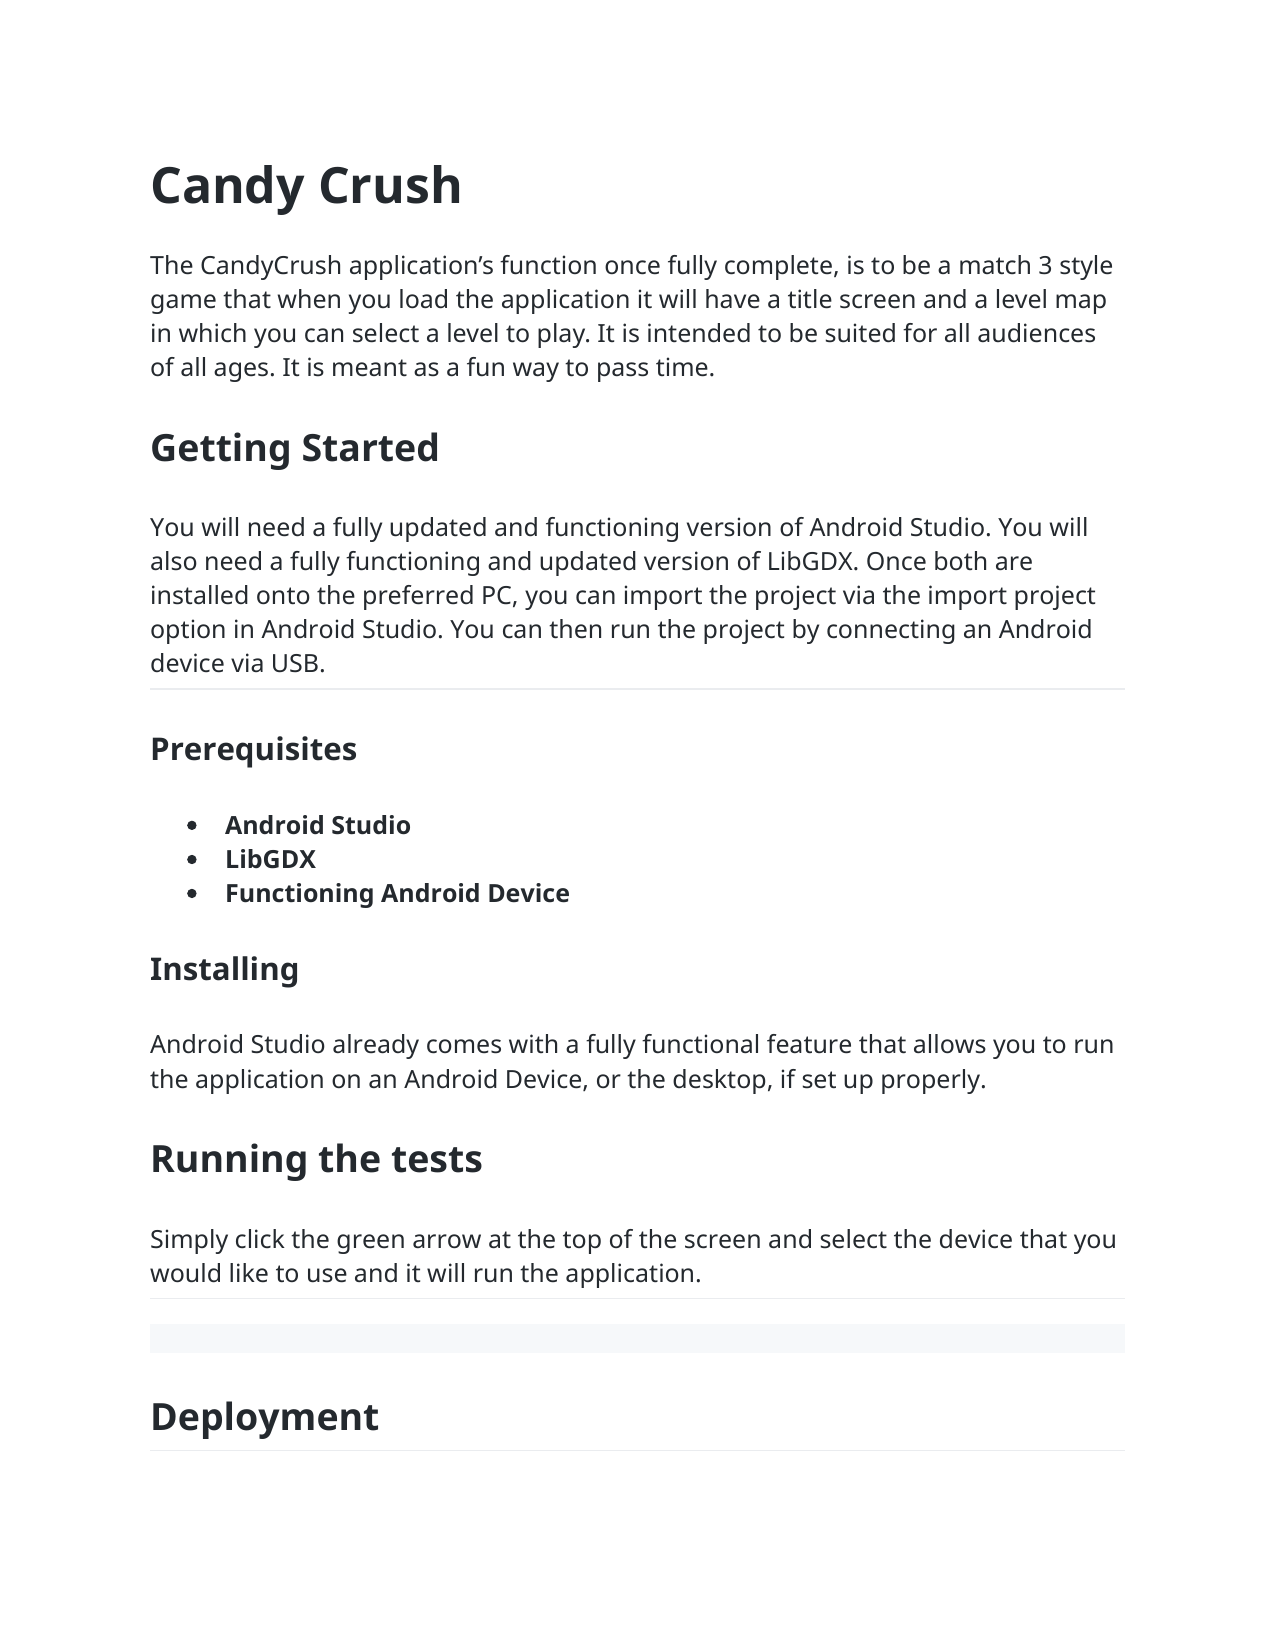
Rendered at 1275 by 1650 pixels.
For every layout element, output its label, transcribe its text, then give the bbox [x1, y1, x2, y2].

text Installing [150, 947, 1125, 990]
text Prerequisites [150, 727, 1125, 770]
text The CandyCrush application’s function once fully complete, is to be a match 3 style game that when you load the application it will have a title screen and a level map in which you can select a level to play. It is intended to be suited for all audiences of all ages. It is meant as a fun way to pass time. [150, 247, 1125, 383]
text Running the tests [150, 1133, 1125, 1184]
text Simply click the green arrow at the top of the screen and select the device that you would like to use and it will run the application. [150, 1221, 1125, 1298]
text Android Studio already comes with a fully functional feature that allows you to run the application on an Android Device, or the desktop, if set up properly. [150, 1027, 1125, 1095]
text Candy Crush [150, 150, 1125, 218]
list Android Studio [187, 807, 1125, 841]
list Functioning Android Device [187, 876, 1125, 909]
list LibGDX [187, 841, 1125, 876]
text Getting Started [150, 421, 1125, 472]
text You will need a fully updated and functioning version of Android Studio. You will also need a fully functioning and updated version of LibGDX. Once both are installed onto the preferred PC, you can import the project via the import project option in Android Studio. You can then run the project by connecting an Android device via USB. [150, 509, 1125, 688]
text Deployment [150, 1390, 1125, 1450]
